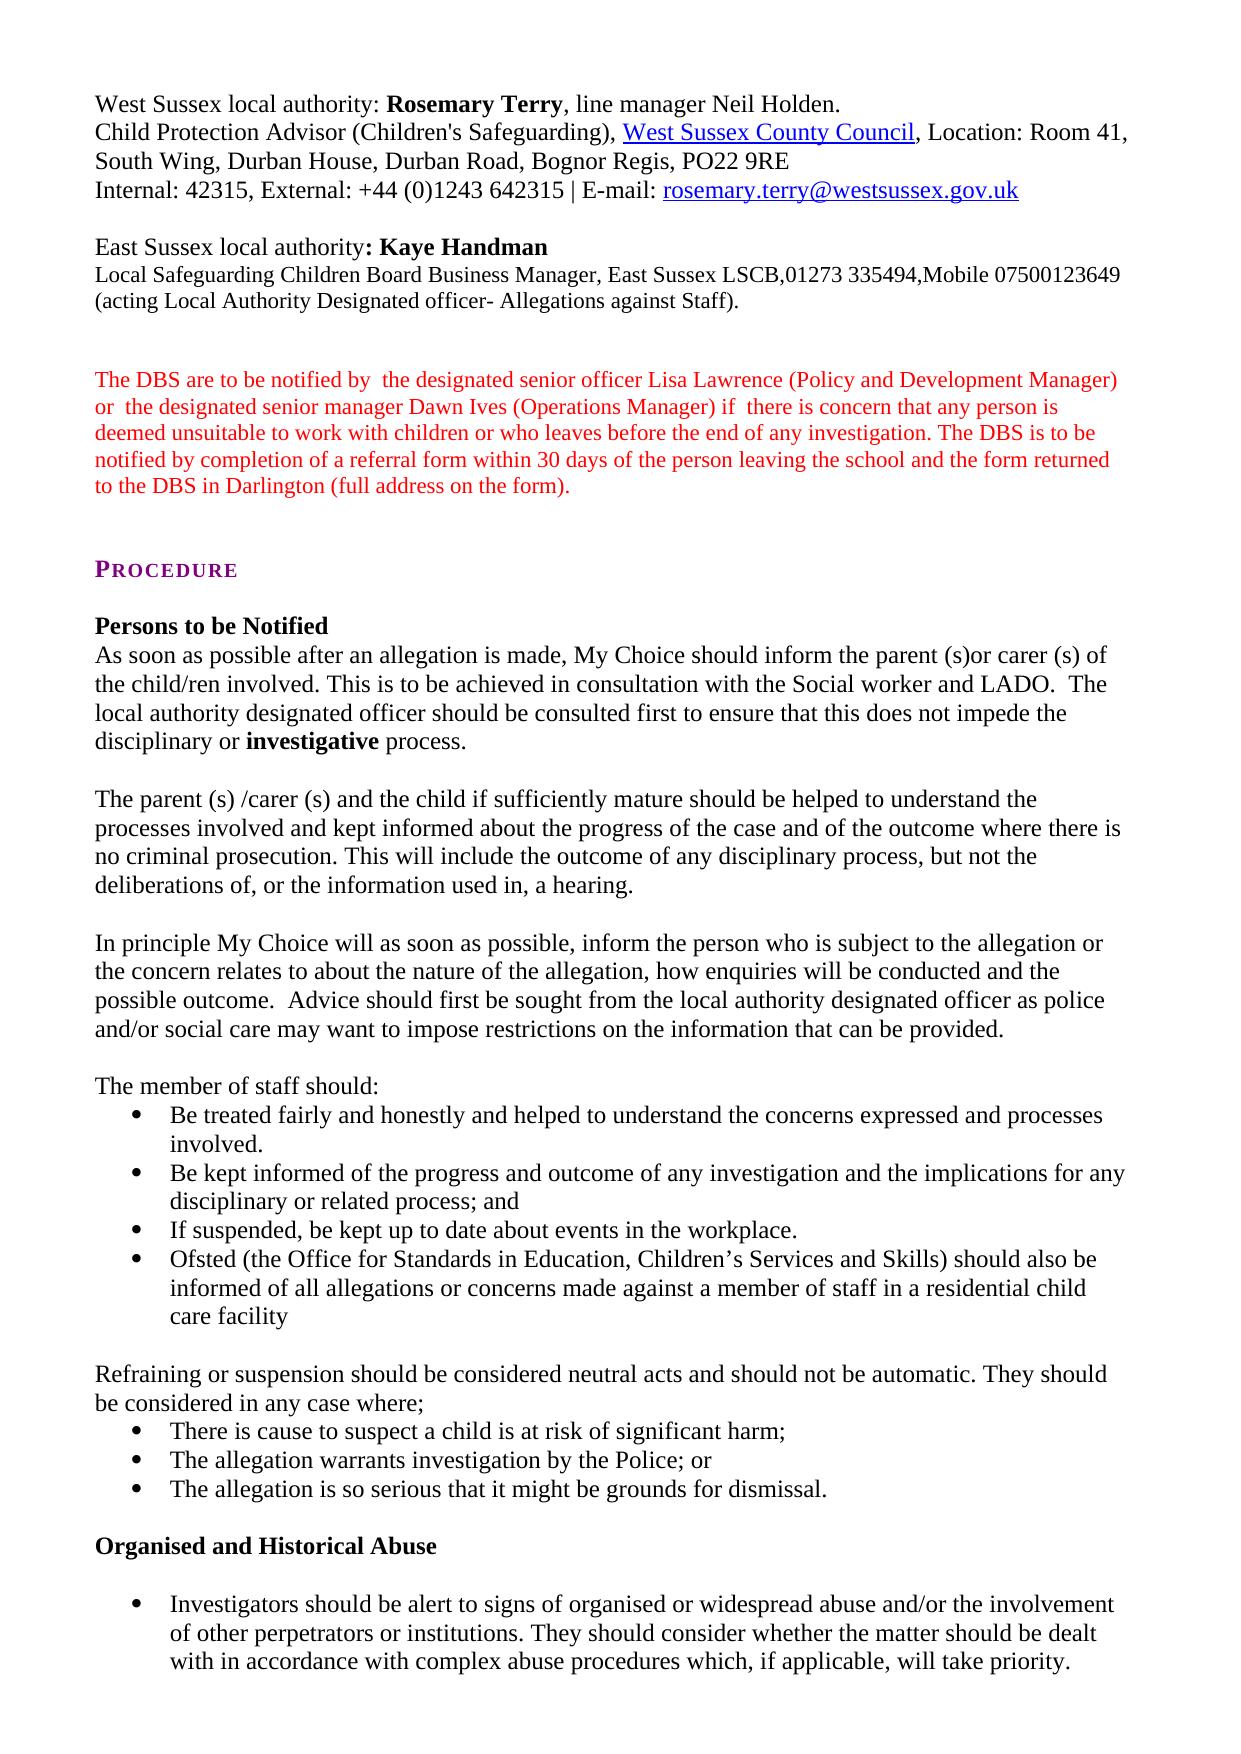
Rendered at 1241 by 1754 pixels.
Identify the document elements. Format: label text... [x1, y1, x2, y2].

text East Sussex local authority: Kaye Handman [94, 232, 1134, 261]
text The parent (s) /carer (s) and the child if sufficiently mature should be helped to understand the processes involved and kept informed about the progress of the case and of the outcome where there is no criminal prosecution. This will include the outcome of any disciplinary process, but not the deliberations of, or the information used in, a hearing. [94, 784, 1134, 899]
list Be treated fairly and honestly and helped to understand the concerns expressed and processes involved. [132, 1100, 1134, 1158]
list There is cause to suspect a child is at risk of significant harm; [132, 1416, 1134, 1445]
text As soon as possible after an allegation is made, My Choice should inform the parent (s)or carer (s) of the child/ren involved. This is to be achieved in consultation with the Social worker and LADO. The local authority designated officer should be consulted first to ensure that this does not impede the disciplinary or investigative process. [94, 640, 1134, 755]
list Be kept informed of the progress and outcome of any investigation and the implications for any disciplinary or related process; and [132, 1158, 1134, 1215]
text Child Protection Advisor (Children's Safeguarding), West Sussex County Council, Location: Room 41, South Wing, Durban House, Durban Road, Bognor Regis, PO22 9RE Internal: 42315, External: +44 (0)1243 642315 | E-mail: rosemary.terry@westsussex.gov.uk [94, 117, 1134, 204]
text Local Safeguarding Children Board Business Manager, East Sussex LSCB,01273 335494,Mobile 07500123649 (acting Local Authority Designated officer- Allegations against Staff). [94, 261, 1134, 314]
subtitle Procedure [94, 554, 1134, 583]
list The allegation warrants investigation by the Police; or [132, 1445, 1134, 1474]
text Refraining or suspension should be considered neutral acts and should not be automatic. They should be considered in any case where; [94, 1359, 1134, 1416]
list Investigators should be alert to signs of organised or widespread abuse and/or the involvement of other perpetrators or institutions. They should consider whether the matter should be dealt with in accordance with complex abuse procedures which, if applicable, will take priority. [132, 1589, 1134, 1675]
text West Sussex local authority: Rosemary Terry, line manager Neil Holden. [94, 89, 1134, 117]
text The member of staff should: [94, 1071, 1134, 1100]
list Ofsted (the Office for Standards in Education, Children’s Services and Skills) should also be informed of all allegations or concerns made against a member of staff in a residential child care facility [132, 1244, 1134, 1330]
text In principle My Choice will as soon as possible, inform the person who is subject to the allegation or the concern relates to about the nature of the allegation, how enquiries will be conducted and the possible outcome. Advice should first be sought from the local authority designated officer as police and/or social care may want to impose restrictions on the information that can be provided. [94, 928, 1134, 1043]
list If suspended, be kept up to date about events in the workplace. [132, 1215, 1134, 1244]
text Organised and Historical Abuse [94, 1531, 1134, 1560]
text Persons to be Notified [94, 611, 1134, 640]
text The DBS are to be notified by the designated senior officer Lisa Lawrence (Policy and Development Manager) or the designated senior manager Dawn Ives (Operations Manager) if there is concern that any person is deemed unsuitable to work with children or who leaves before the end of any investigation. The DBS is to be notified by completion of a referral form within 30 days of the person leaving the school and the form returned to the DBS in Darlington (full address on the form). [94, 367, 1134, 498]
list The allegation is so serious that it might be grounds for dismissal. [132, 1474, 1134, 1503]
